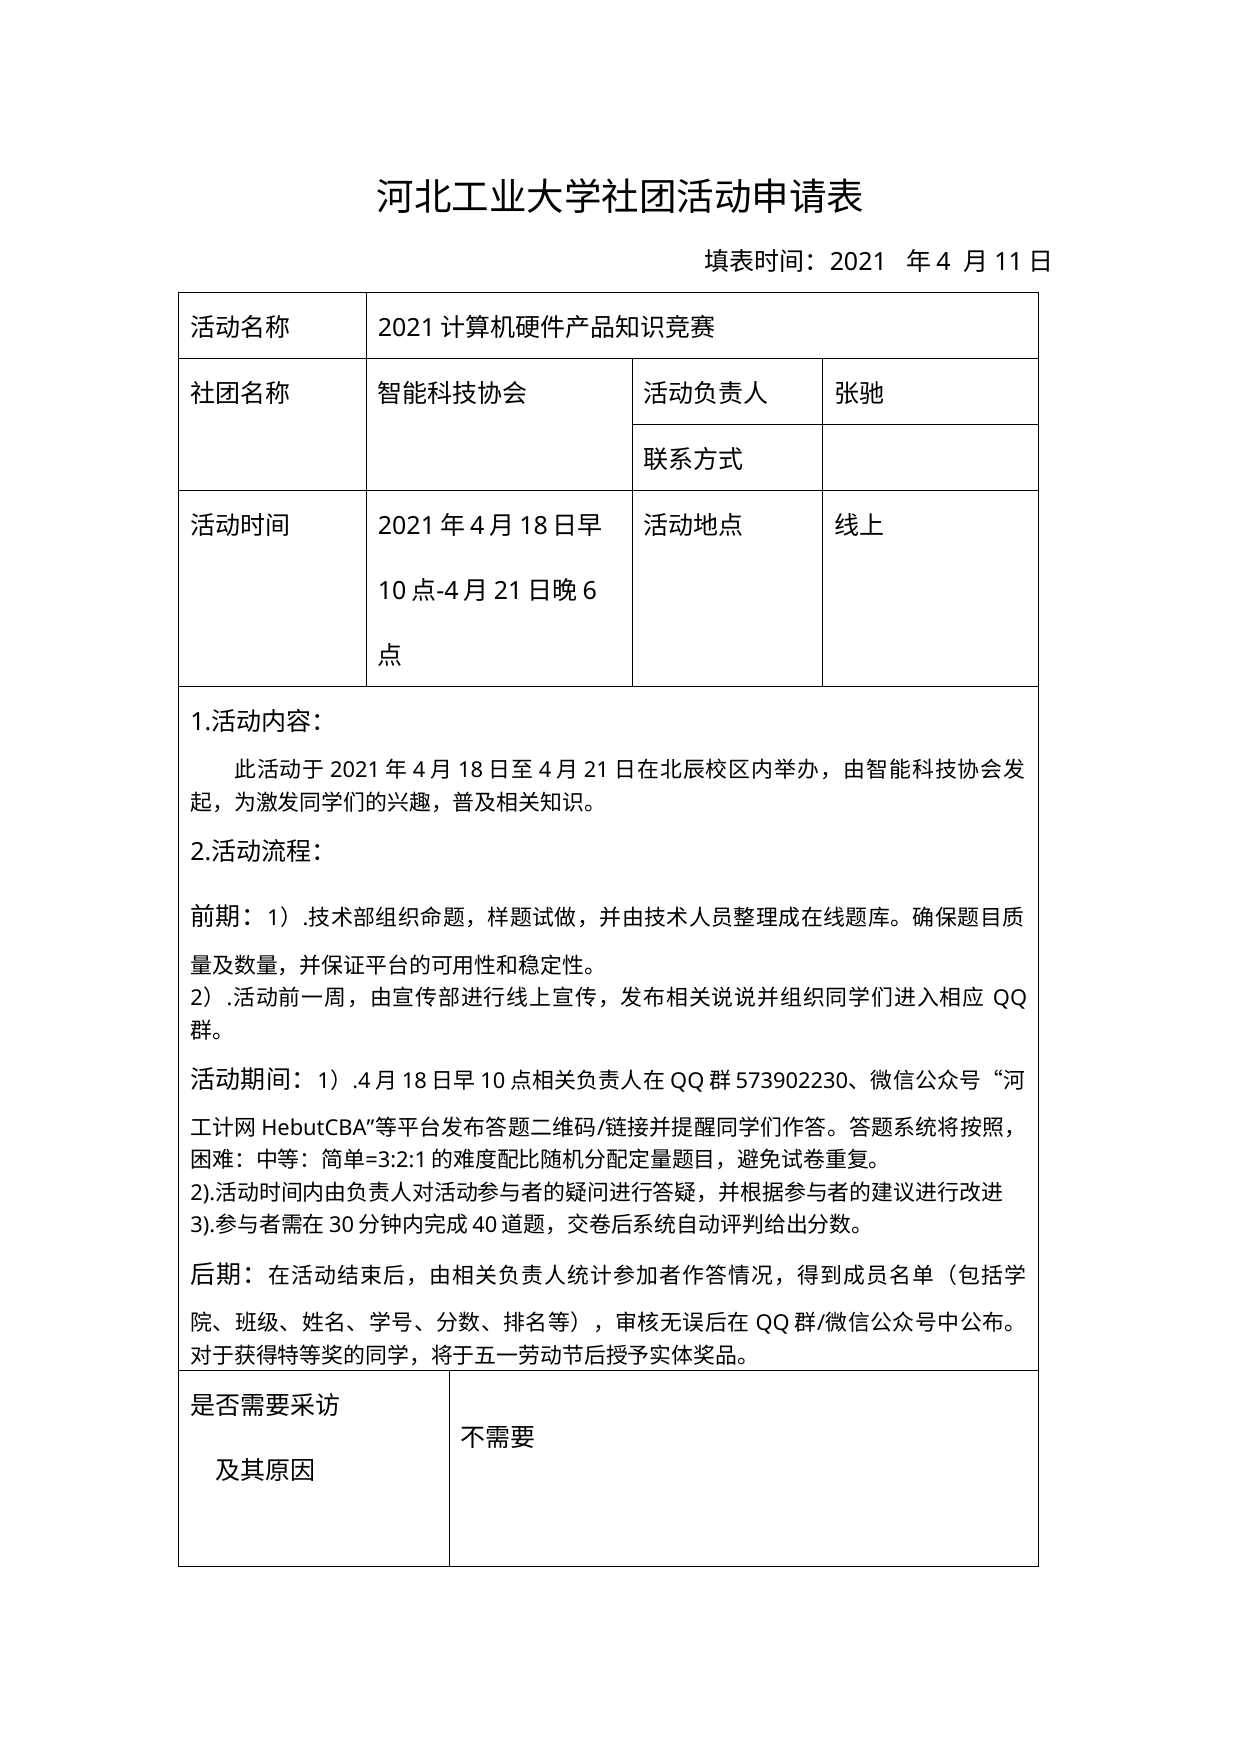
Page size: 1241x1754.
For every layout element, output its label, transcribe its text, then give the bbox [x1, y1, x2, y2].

text 填表时间：2021 年4 月 11日 [187, 227, 1053, 292]
table_header 2021计算机硬件产品知识竞赛 [367, 293, 1038, 358]
table_cell 活动负责人 [633, 359, 822, 424]
table_cell 张驰 [823, 359, 1038, 424]
table_cell [823, 425, 1038, 490]
table_cell 联系方式 [633, 425, 822, 490]
table_cell 2021年4月18日早10点-4月21日晚6点 [367, 491, 632, 686]
table_cell 智能科技协会 [367, 359, 632, 490]
table_cell 是否需要采访 及其原因 [179, 1371, 449, 1566]
table_cell 活动时间 [179, 491, 366, 686]
table_cell 活动地点 [633, 491, 822, 686]
text 河北工业大学社团活动申请表 [187, 162, 1053, 227]
table_cell 线上 [823, 491, 1038, 686]
table_header 活动名称 [179, 293, 366, 358]
table_cell 不需要 [450, 1371, 1038, 1566]
table_cell 社团名称 [179, 359, 366, 490]
table_cell 1.活动内容： 此活动于2021年4月18日至4月21日在北辰校区内举办，由智能科技协会发起，为激发同学们的兴趣，普及相关知识。 2.活动流程： 前期：1）.技术部组织命题，样题试做，并由技术人员整理成在线题库。确保题目质量及数量，并保证平台的可用性和稳定性。 2）.活动前一周，由宣传部进行线上宣传，发布相关说说并组织同学们进入相应QQ群。 活动期间：1）.4月18日早10点相关负责人在QQ群573902230、微信公众号“河工计网HebutCBA”等平台发布答题二维码/链接并提醒同学们作答。答题系统将按照，困难：中等：简单=3:2:1的难度配比随机分配定量题目，避免试卷重复。 2).活动时间内由负责人对活动参与者的疑问进行答疑，并根据参与者的建议进行改进 3).参与者需在30分钟内完成40道题，交卷后系统自动评判给出分数。 后期：在活动结束后，由相关负责人统计参加者作答情况，得到成员名单（包括学院、班级、姓名、学号、分数、排名等），审核无误后在QQ群/微信公众号中公布。对于获得特等奖的同学，将于五一劳动节后授予实体奖品。 [179, 687, 1038, 1370]
